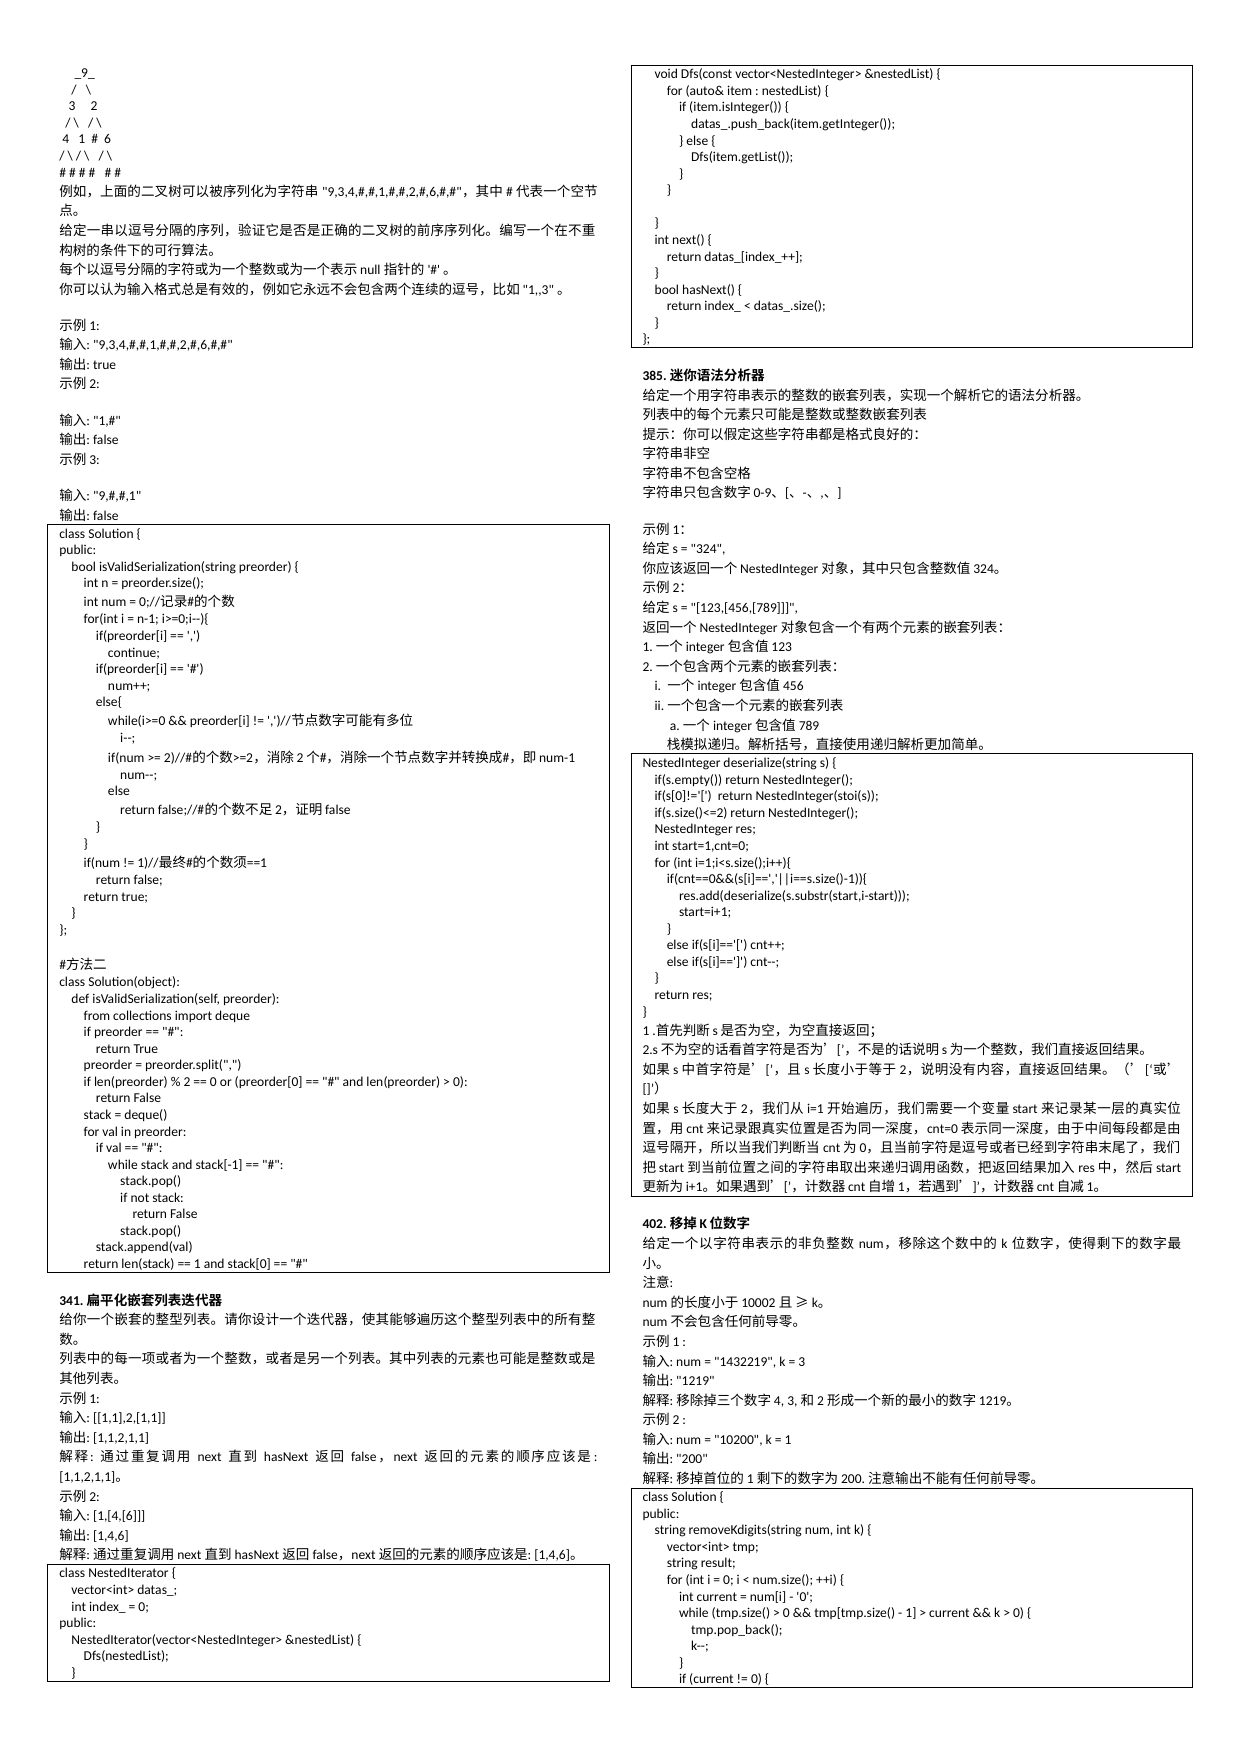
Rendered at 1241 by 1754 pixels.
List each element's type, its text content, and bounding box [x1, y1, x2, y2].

text 示例 1 : [642, 1331, 1181, 1350]
text 示例 1： [642, 518, 1181, 538]
text i. 一个 integer 包含值 456 [642, 675, 1181, 694]
text 给定 s = "[123,[456,[789]]]", [642, 597, 1181, 616]
text 示例 3: [59, 448, 598, 468]
text 输入: [[1,1],2,[1,1]] [59, 1407, 598, 1426]
text 1. 一个 integer 包含值 123 [642, 636, 1181, 655]
text 解释: 通过重复调用 next 直到 hasNext 返回 false，next 返回的元素的顺序应该是: [1,4,6]。 [59, 1544, 598, 1563]
text 385. 迷你语法分析器 [642, 365, 1181, 384]
text 解释: 移除掉三个数字 4, 3, 和 2 形成一个新的最小的数字 1219。 [642, 1389, 1181, 1409]
text 输入: num = "10200", k = 1 [642, 1429, 1181, 1448]
text 402. 移掉K位数字 [642, 1213, 1181, 1233]
table_header class NestedIterator { vector<int> datas_; int index_ = 0; public: NestedIterator(vector<NestedInteger> &nestedList) { Dfs(nestedList); } void Dfs(const vector<NestedInteger> &nestedList) { for (auto& item : nestedList) { if (item.isInteger()) { datas_.push_back(item.getInteger()); } else { Dfs(item.getList()); } } } int next() { return datas_[index_++]; } bool hasNext() { return index_ < datas_.size(); } }; [632, 66, 1192, 347]
text 输出: true [59, 354, 598, 373]
text / \ [59, 81, 598, 98]
text 输入: num = "1432219", k = 3 [642, 1350, 1181, 1370]
text num 不会包含任何前导零。 [642, 1311, 1181, 1331]
text 示例 2 : [642, 1409, 1181, 1429]
text 栈模拟递归。解析括号，直接使用递归解析更加简单。 [642, 734, 1181, 753]
text 示例 2: [59, 1485, 598, 1505]
text 每个以逗号分隔的字符或为一个整数或为一个表示 null 指针的 '#' 。 [59, 259, 598, 278]
table_header class Solution { public: bool isValidSerialization(string preorder) { int n = preorder.size(); int num = 0;//记录#的个数 for(int i = n-1; i>=0;i--){ if(preorder[i] == ',') continue; if(preorder[i] == '#') num++; else{ while(i>=0 && preorder[i] != ',')//节点数字可能有多位 i--; if(num >= 2)//#的个数>=2，消除2个#，消除一个节点数字并转换成#，即num-1 num--; else return false;//#的个数不足2，证明false } } if(num != 1)//最终#的个数须==1 return false; return true; } }; #方法二 class Solution(object): def isValidSerialization(self, preorder): from collections import deque if preorder == "#": return True preorder = preorder.split(",") if len(preorder) % 2 == 0 or (preorder[0] == "#" and len(preorder) > 0): return False stack = deque() for val in preorder: if val == "#": while stack and stack[-1] == "#": stack.pop() if not stack: return False stack.pop() stack.append(val) return len(stack) == 1 and stack[0] == "#" [48, 525, 609, 1272]
text a. 一个 integer 包含值 789 [642, 714, 1181, 734]
text / \ / \ / \ [59, 147, 598, 164]
text 返回一个 NestedInteger 对象包含一个有两个元素的嵌套列表： [642, 616, 1181, 636]
text 给定一个以字符串表示的非负整数 num，移除这个数中的 k 位数字，使得剩下的数字最小。 [642, 1233, 1181, 1272]
text 输出: [1,1,2,1,1] [59, 1426, 598, 1446]
table_header NestedInteger deserialize(string s) { if(s.empty()) return NestedInteger(); if(s[0]!='[') return NestedInteger(stoi(s)); if(s.size()<=2) return NestedInteger(); NestedInteger res; int start=1,cnt=0; for (int i=1;i<s.size();i++){ if(cnt==0&&(s[i]==','||i==s.size()-1)){ res.add(deserialize(s.substr(start,i-start))); start=i+1; } else if(s[i]=='[') cnt++; else if(s[i]==']') cnt--; } return res; } 1 .首先判断s是否为空，为空直接返回； 2.s不为空的话看首字符是否为’[’，不是的话说明s为一个整数，我们直接返回结果。 如果s中首字符是’[’，且s长度小于等于2，说明没有内容，直接返回结果。（’[‘或’[]’） 如果s长度大于2，我们从i=1开始遍历，我们需要一个变量start来记录某一层的真实位置，用cnt来记录跟真实位置是否为同一深度，cnt=0表示同一深度，由于中间每段都是由逗号隔开，所以当我们判断当cnt为0，且当前字符是逗号或者已经到字符串末尾了，我们把start到当前位置之间的字符串取出来递归调用函数，把返回结果加入res中，然后start更新为i+1。如果遇到’[’，计数器cnt自增1，若遇到’]’，计数器cnt自减1。 [632, 754, 1192, 1196]
text # # # # # # [59, 164, 598, 180]
text 给定一个用字符串表示的整数的嵌套列表，实现一个解析它的语法分析器。 [642, 384, 1181, 404]
text 输出: false [59, 429, 598, 448]
text 字符串非空 [642, 443, 1181, 463]
text 提示：你可以假定这些字符串都是格式良好的： [642, 423, 1181, 443]
text 341. 扁平化嵌套列表迭代器 [59, 1289, 598, 1309]
text ii. 一个包含一个元素的嵌套列表 [642, 694, 1181, 714]
text 输出: "200" [642, 1448, 1181, 1468]
text 列表中的每一项或者为一个整数，或者是另一个列表。其中列表的元素也可能是整数或是其他列表。 [59, 1348, 598, 1387]
text 输入: "9,#,#,1" [59, 485, 598, 504]
text 你可以认为输入格式总是有效的，例如它永远不会包含两个连续的逗号，比如 "1,,3" 。 [59, 278, 598, 298]
text 字符串只包含数字0-9、[、-、,、] [642, 482, 1181, 502]
text 输出: [1,4,6] [59, 1524, 598, 1544]
text 输出: "1219" [642, 1370, 1181, 1389]
text 你应该返回一个 NestedInteger 对象，其中只包含整数值 324。 [642, 557, 1181, 577]
text 输出: false [59, 504, 598, 524]
text 4 1 # 6 [59, 131, 598, 147]
text 3 2 [59, 98, 598, 114]
text 示例 2： [642, 577, 1181, 597]
text 示例 2: [59, 373, 598, 393]
text / \ / \ [59, 114, 598, 131]
text 2. 一个包含两个元素的嵌套列表： [642, 655, 1181, 675]
text 列表中的每个元素只可能是整数或整数嵌套列表 [642, 404, 1181, 423]
text 输入: [1,[4,[6]]] [59, 1505, 598, 1524]
table_header class NestedIterator { vector<int> datas_; int index_ = 0; public: NestedIterator(vector<NestedInteger> &nestedList) { Dfs(nestedList); } void Dfs(const vector<NestedInteger> &nestedList) { for (auto& item : nestedList) { if (item.isInteger()) { datas_.push_back(item.getInteger()); } else { Dfs(item.getList()); } } } int next() { return datas_[index_++]; } bool hasNext() { return index_ < datas_.size(); } }; [48, 1565, 609, 1681]
text 给你一个嵌套的整型列表。请你设计一个迭代器，使其能够遍历这个整型列表中的所有整数。 [59, 1309, 598, 1348]
text 例如，上面的二叉树可以被序列化为字符串 "9,3,4,#,#,1,#,#,2,#,6,#,#"，其中 # 代表一个空节点。 [59, 180, 598, 219]
text _9_ [59, 64, 598, 81]
text 解释: 移掉首位的 1 剩下的数字为 200. 注意输出不能有任何前导零。 [642, 1468, 1181, 1487]
text num 的长度小于 10002 且 ≥ k。 [642, 1292, 1181, 1311]
text 注意: [642, 1272, 1181, 1292]
text 示例 1: [59, 314, 598, 334]
text 示例 1: [59, 1387, 598, 1407]
text 解释: 通过重复调用 next 直到 hasNext 返回 false，next 返回的元素的顺序应该是: [1,1,2,1,1]。 [59, 1446, 598, 1485]
text 输入: "1,#" [59, 409, 598, 429]
text 给定 s = "324", [642, 538, 1181, 557]
text 给定一串以逗号分隔的序列，验证它是否是正确的二叉树的前序序列化。编写一个在不重构树的条件下的可行算法。 [59, 219, 598, 259]
text 输入: "9,3,4,#,#,1,#,#,2,#,6,#,#" [59, 334, 598, 354]
text 字符串不包含空格 [642, 463, 1181, 482]
